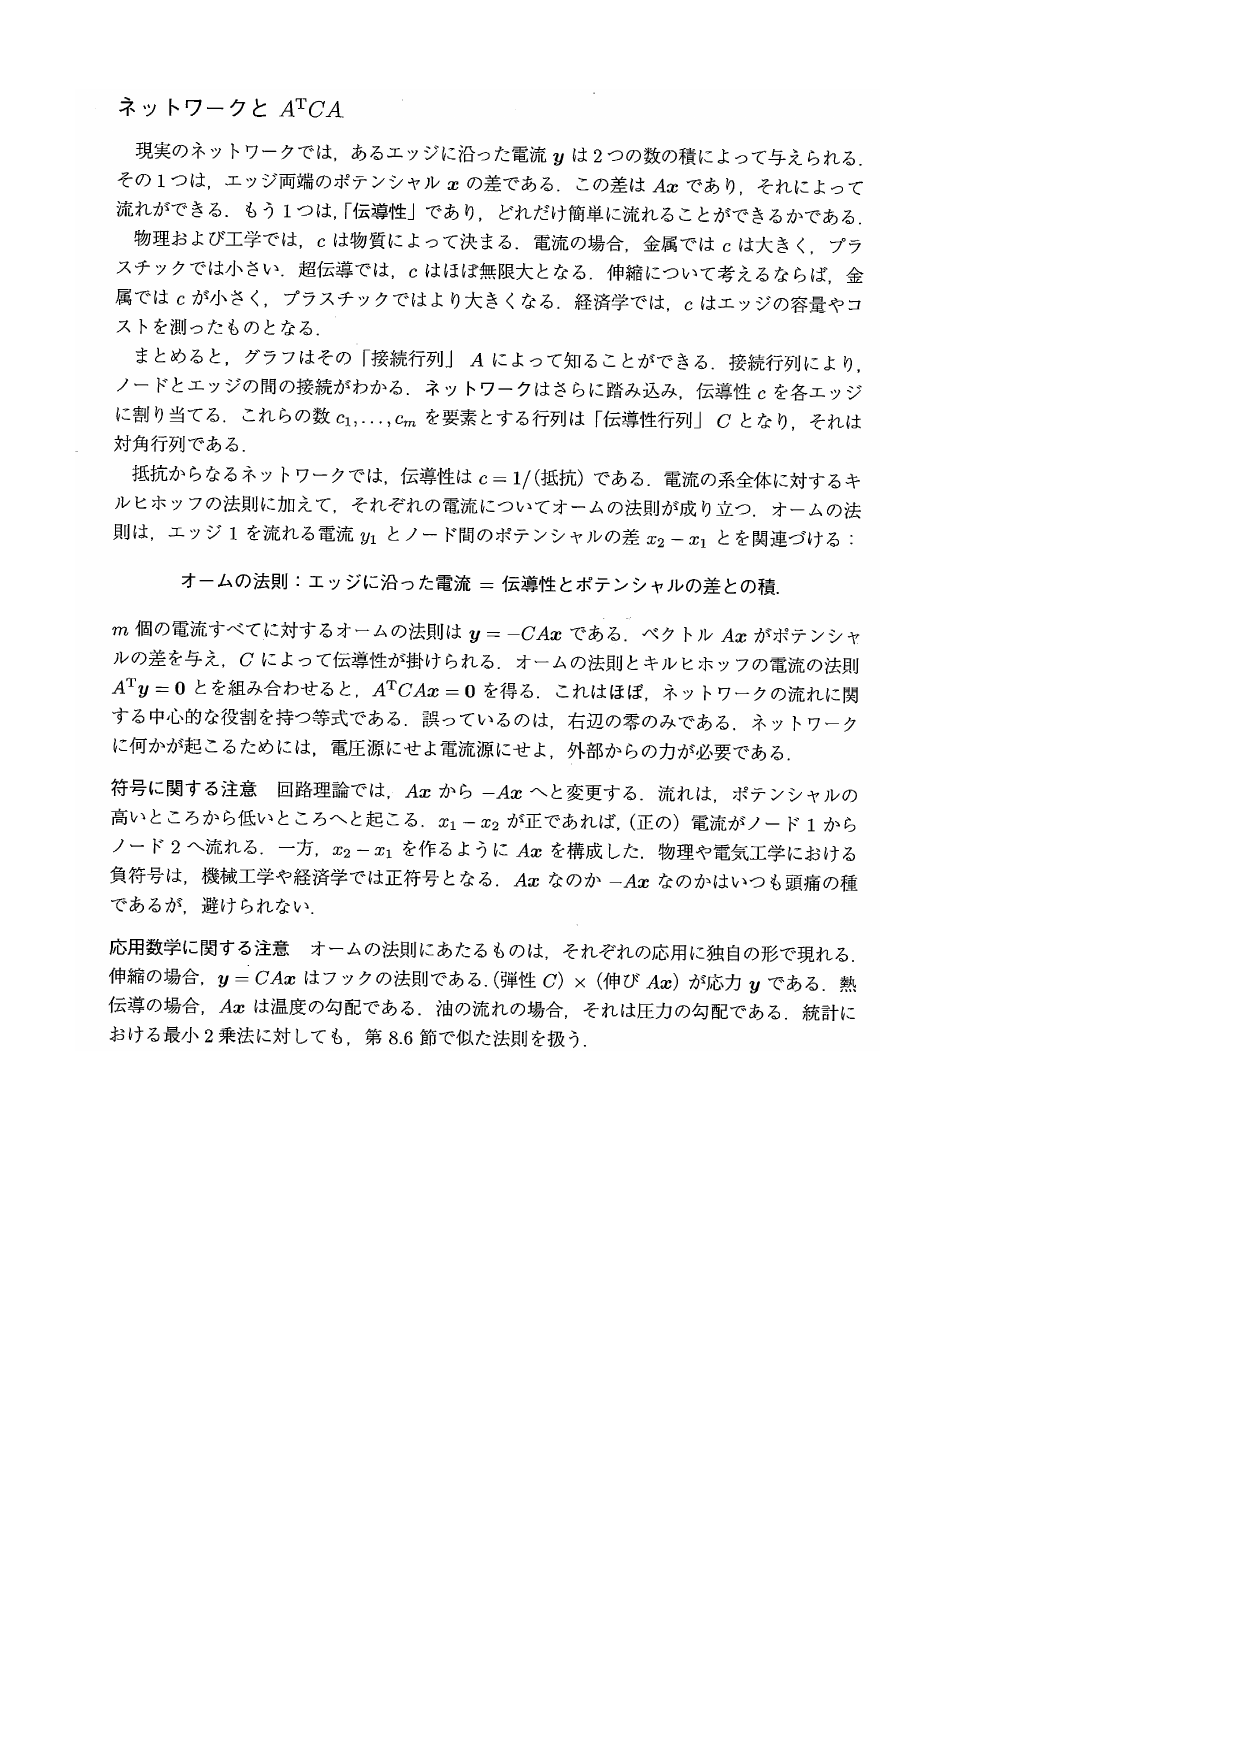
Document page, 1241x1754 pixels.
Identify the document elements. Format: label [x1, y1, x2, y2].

picture [75, 89, 881, 1051]
